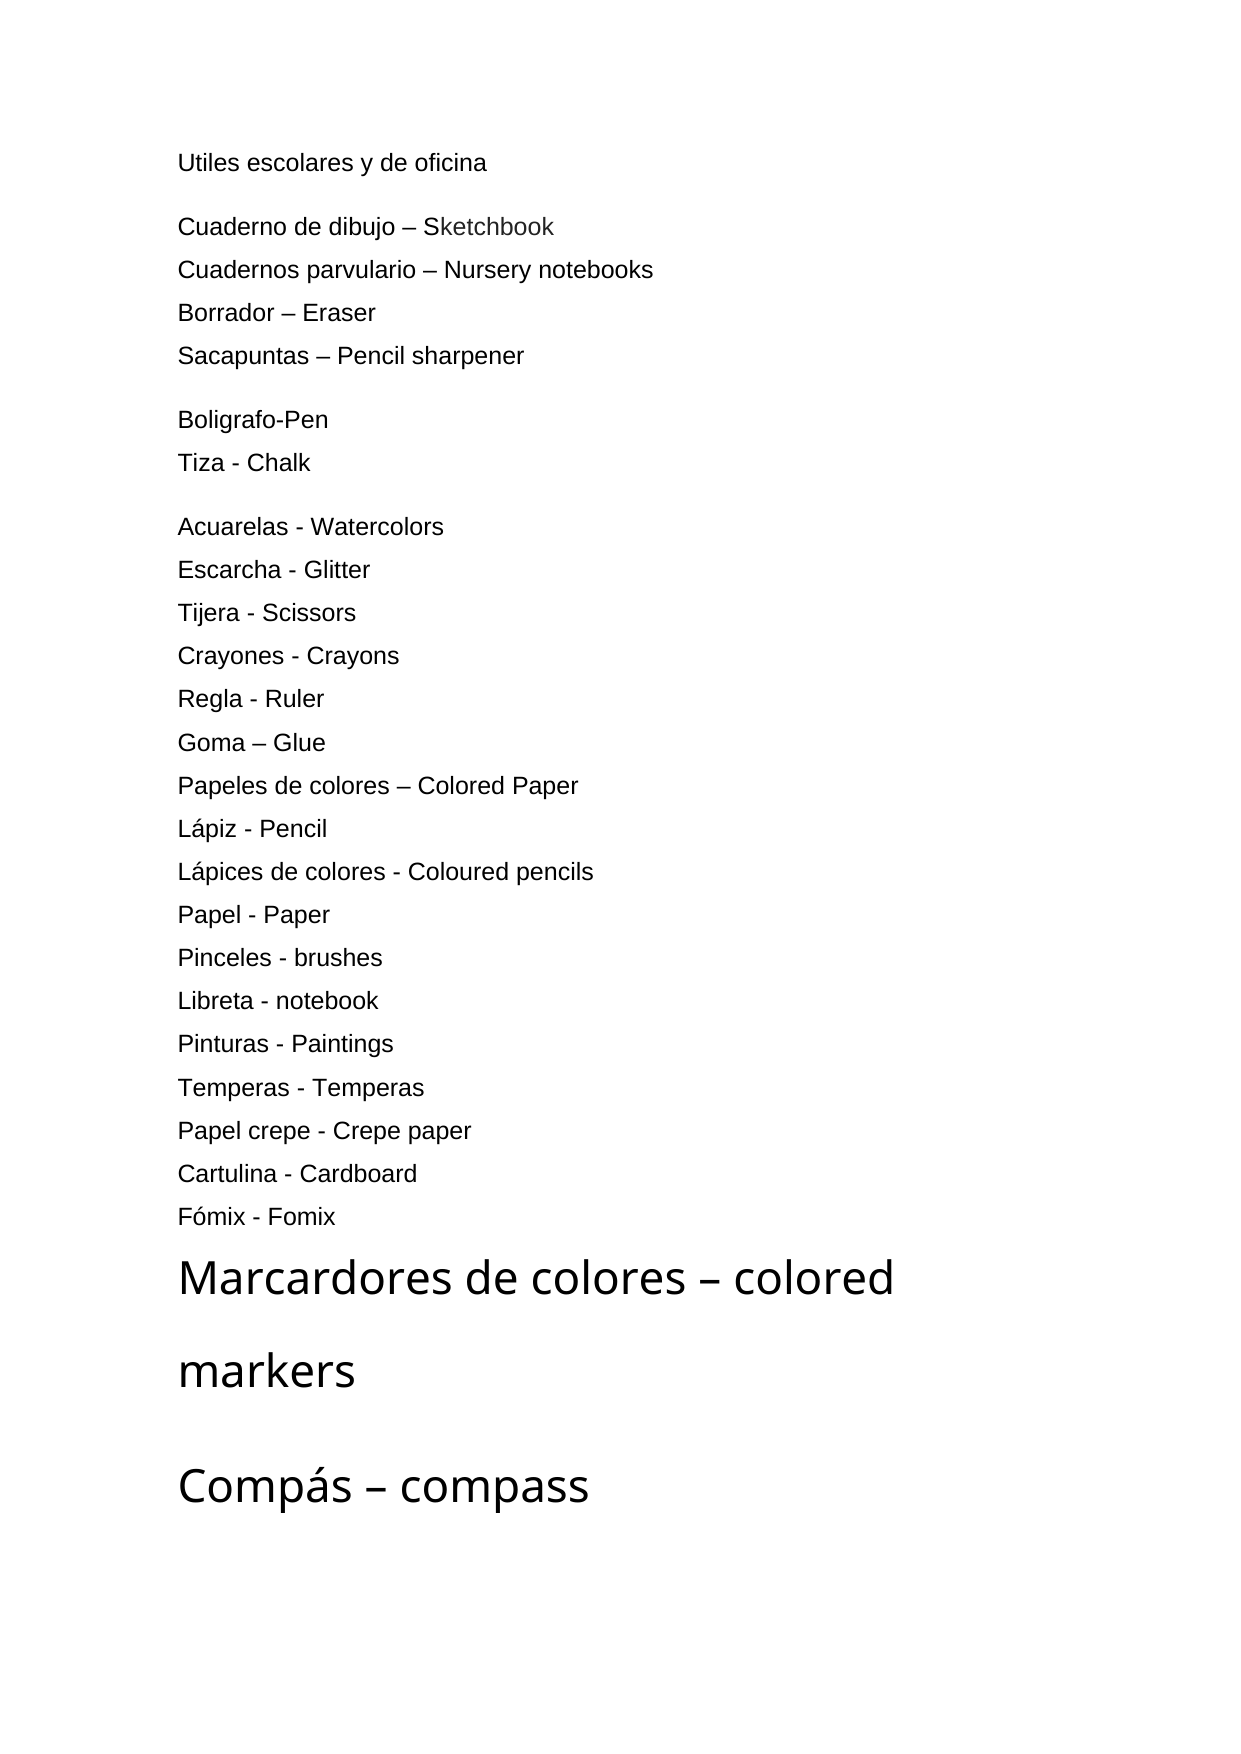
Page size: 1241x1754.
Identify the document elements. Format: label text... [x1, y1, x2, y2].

text Boligrafo-Pen Tiza - Chalk [177, 405, 1063, 477]
text Cuaderno de dibujo – Sketchbook Cuadernos parvulario – Nursery notebooks Borrador – Eraser Sacapuntas – Pencil sharpener [177, 212, 1063, 370]
text Pinceles - brushes [177, 943, 1063, 972]
text Goma – Glue [177, 728, 1063, 756]
text Papeles de colores – Colored Paper [177, 771, 1063, 799]
text Acuarelas - Watercolors [177, 512, 1063, 541]
text Cartulina - Cardboard [177, 1159, 1063, 1188]
text Pinturas - Paintings [177, 1029, 1063, 1058]
text Escarcha - Glitter [177, 555, 1063, 584]
text Lápiz - Pencil [177, 814, 1063, 843]
text Crayones - Crayons [177, 641, 1063, 670]
text Fómix - Fomix [177, 1202, 1063, 1231]
text Compás – compass [177, 1453, 1063, 1515]
text Utiles escolares y de oficina [177, 148, 1063, 176]
text Tijera - Scissors [177, 598, 1063, 627]
text Temperas - Temperas [177, 1073, 1063, 1101]
text Marcardores de colores – colored markers [177, 1245, 1063, 1401]
text Lápices de colores - Coloured pencils [177, 857, 1063, 886]
text Papel - Paper [177, 900, 1063, 929]
text Libreta - notebook [177, 986, 1063, 1015]
text Regla - Ruler [177, 684, 1063, 713]
text Papel crepe - Crepe paper [177, 1116, 1063, 1144]
